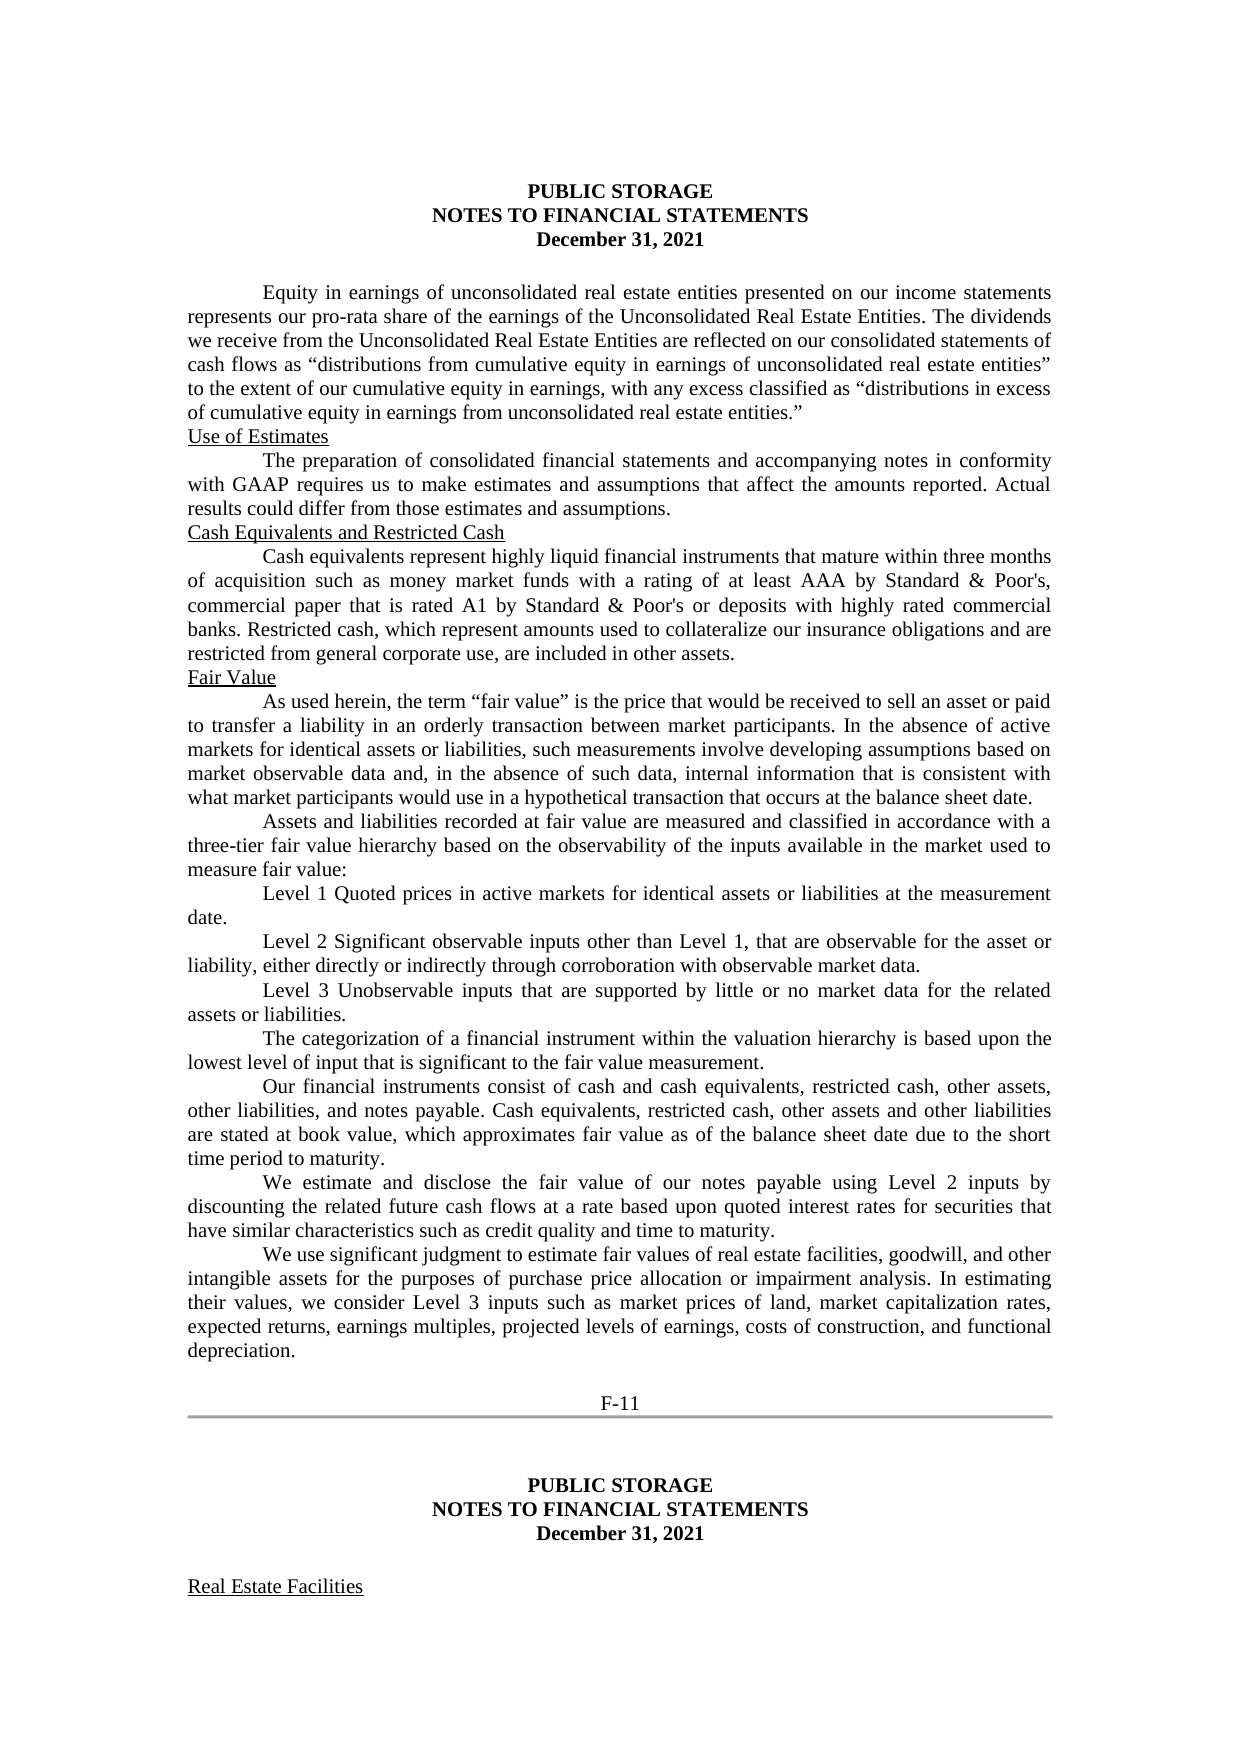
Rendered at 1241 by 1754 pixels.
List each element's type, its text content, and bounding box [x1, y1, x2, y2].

text Assets and liabilities recorded at fair value are measured and classified in accordance with a three-tier fair value hierarchy based on the observability of the inputs available in the market used to measure fair value: [187, 809, 1053, 881]
text December 31, 2021 [187, 1521, 1053, 1545]
text Level 1 Quoted prices in active markets for identical assets or liabilities at the measurement date. [187, 881, 1053, 929]
text Cash Equivalents and Restricted Cash [187, 520, 1053, 544]
text The preparation of consolidated financial statements and accompanying notes in conformity with GAAP requires us to make estimates and assumptions that affect the amounts reported. Actual results could differ from those estimates and assumptions. [187, 448, 1053, 520]
text Our financial instruments consist of cash and cash equivalents, restricted cash, other assets, other liabilities, and notes payable. Cash equivalents, restricted cash, other assets and other liabilities are stated at book value, which approximates fair value as of the balance sheet date due to the short time period to maturity. [187, 1074, 1053, 1170]
text Use of Estimates [187, 424, 1053, 448]
text NOTES TO FINANCIAL STATEMENTS [187, 203, 1053, 227]
text Level 2 Significant observable inputs other than Level 1, that are observable for the asset or liability, either directly or indirectly through corroboration with observable market data. [187, 929, 1053, 977]
text Level 3 Unobservable inputs that are supported by little or no market data for the related assets or liabilities. [187, 977, 1053, 1026]
text December 31, 2021 [187, 227, 1053, 251]
text PUBLIC STORAGE [187, 179, 1053, 203]
text Equity in earnings of unconsolidated real estate entities presented on our income statements represents our pro-rata share of the earnings of the Unconsolidated Real Estate Entities. The dividends we receive from the Unconsolidated Real Estate Entities are reflected on our consolidated statements of cash flows as “distributions from cumulative equity in earnings of unconsolidated real estate entities” to the extent of our cumulative equity in earnings, with any excess classified as “distributions in excess of cumulative equity in earnings from unconsolidated real estate entities.” [187, 280, 1053, 424]
text We estimate and disclose the fair value of our notes payable using Level 2 inputs by discounting the related future cash flows at a rate based upon quoted interest rates for securities that have similar characteristics such as credit quality and time to maturity. [187, 1170, 1053, 1242]
text We use significant judgment to estimate fair values of real estate facilities, goodwill, and other intangible assets for the purposes of purchase price allocation or impairment analysis. In estimating their values, we consider Level 3 inputs such as market prices of land, market capitalization rates, expected returns, earnings multiples, projected levels of earnings, costs of construction, and functional depreciation. [187, 1242, 1053, 1362]
text As used herein, the term “fair value” is the price that would be received to sell an asset or paid to transfer a liability in an orderly transaction between market participants. In the absence of active markets for identical assets or liabilities, such measurements involve developing assumptions based on market observable data and, in the absence of such data, internal information that is consistent with what market participants would use in a hypothetical transaction that occurs at the balance sheet date. [187, 689, 1053, 809]
text Real Estate Facilities [187, 1574, 1053, 1598]
text NOTES TO FINANCIAL STATEMENTS [187, 1497, 1053, 1521]
text PUBLIC STORAGE [187, 1473, 1053, 1497]
text The categorization of a financial instrument within the valuation hierarchy is based upon the lowest level of input that is significant to the fair value measurement. [187, 1026, 1053, 1074]
text F-11 [187, 1391, 1053, 1415]
text Fair Value [187, 665, 1053, 689]
text Cash equivalents represent highly liquid financial instruments that mature within three months of acquisition such as money market funds with a rating of at least AAA by Standard & Poor's, commercial paper that is rated A1 by Standard & Poor's or deposits with highly rated commercial banks. Restricted cash, which represent amounts used to collateralize our insurance obligations and are restricted from general corporate use, are included in other assets. [187, 544, 1053, 665]
